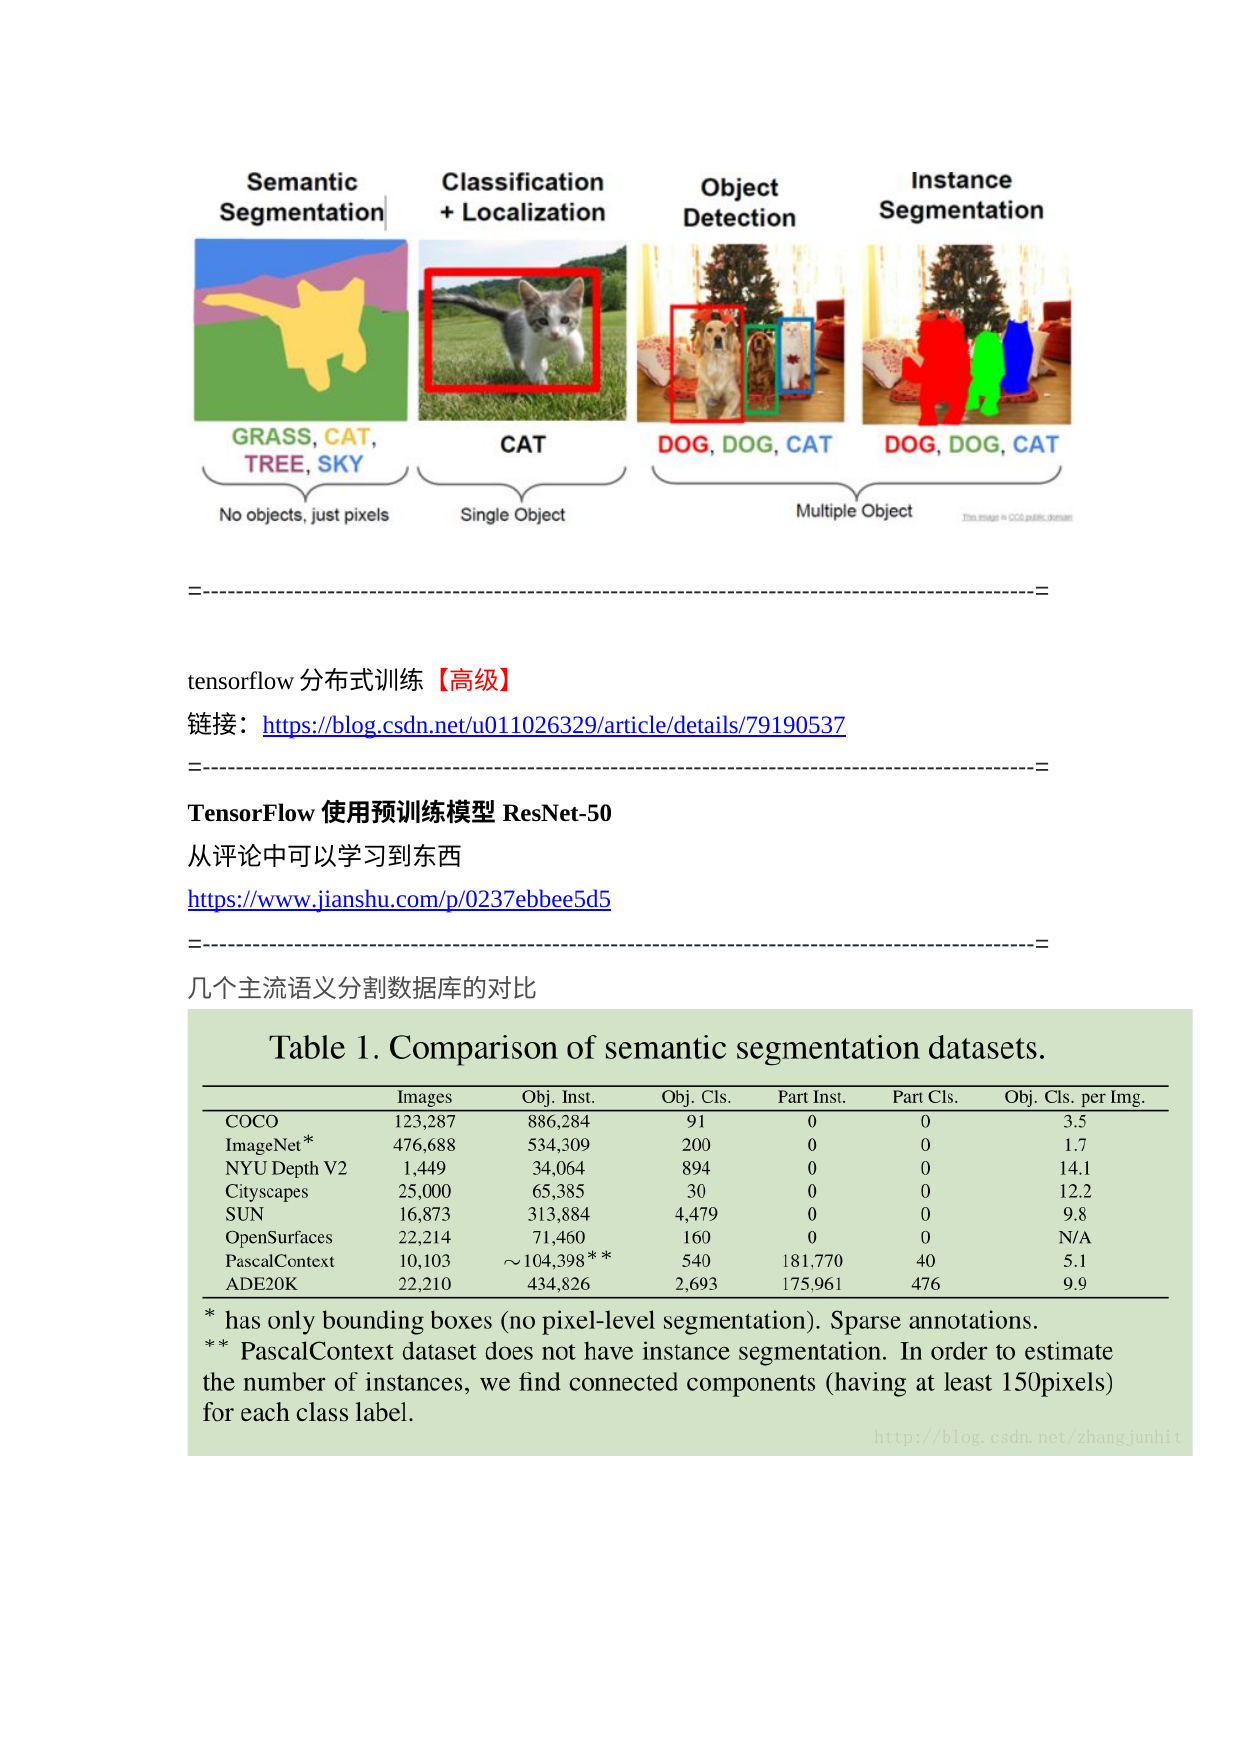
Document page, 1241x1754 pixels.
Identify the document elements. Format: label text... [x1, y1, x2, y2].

text =----------------------------------------------------------------------------------------------------= [187, 745, 1053, 789]
text TensorFlow 使用预训练模型 ResNet-50 [187, 789, 1053, 833]
text 从评论中可以学习到东西 [187, 833, 1053, 877]
text 链接：https://blog.csdn.net/u011026329/article/details/79190537 [187, 701, 1053, 745]
picture [187, 1009, 1193, 1456]
text tensorflow分布式训练【高级】 [187, 657, 1053, 701]
text 几个主流语义分割数据库的对比 [187, 965, 1053, 1009]
text =----------------------------------------------------------------------------------------------------= [187, 921, 1053, 965]
text =----------------------------------------------------------------------------------------------------= [187, 568, 1053, 613]
picture [187, 172, 1075, 526]
text https://www.jianshu.com/p/0237ebbee5d5 [187, 877, 1053, 921]
